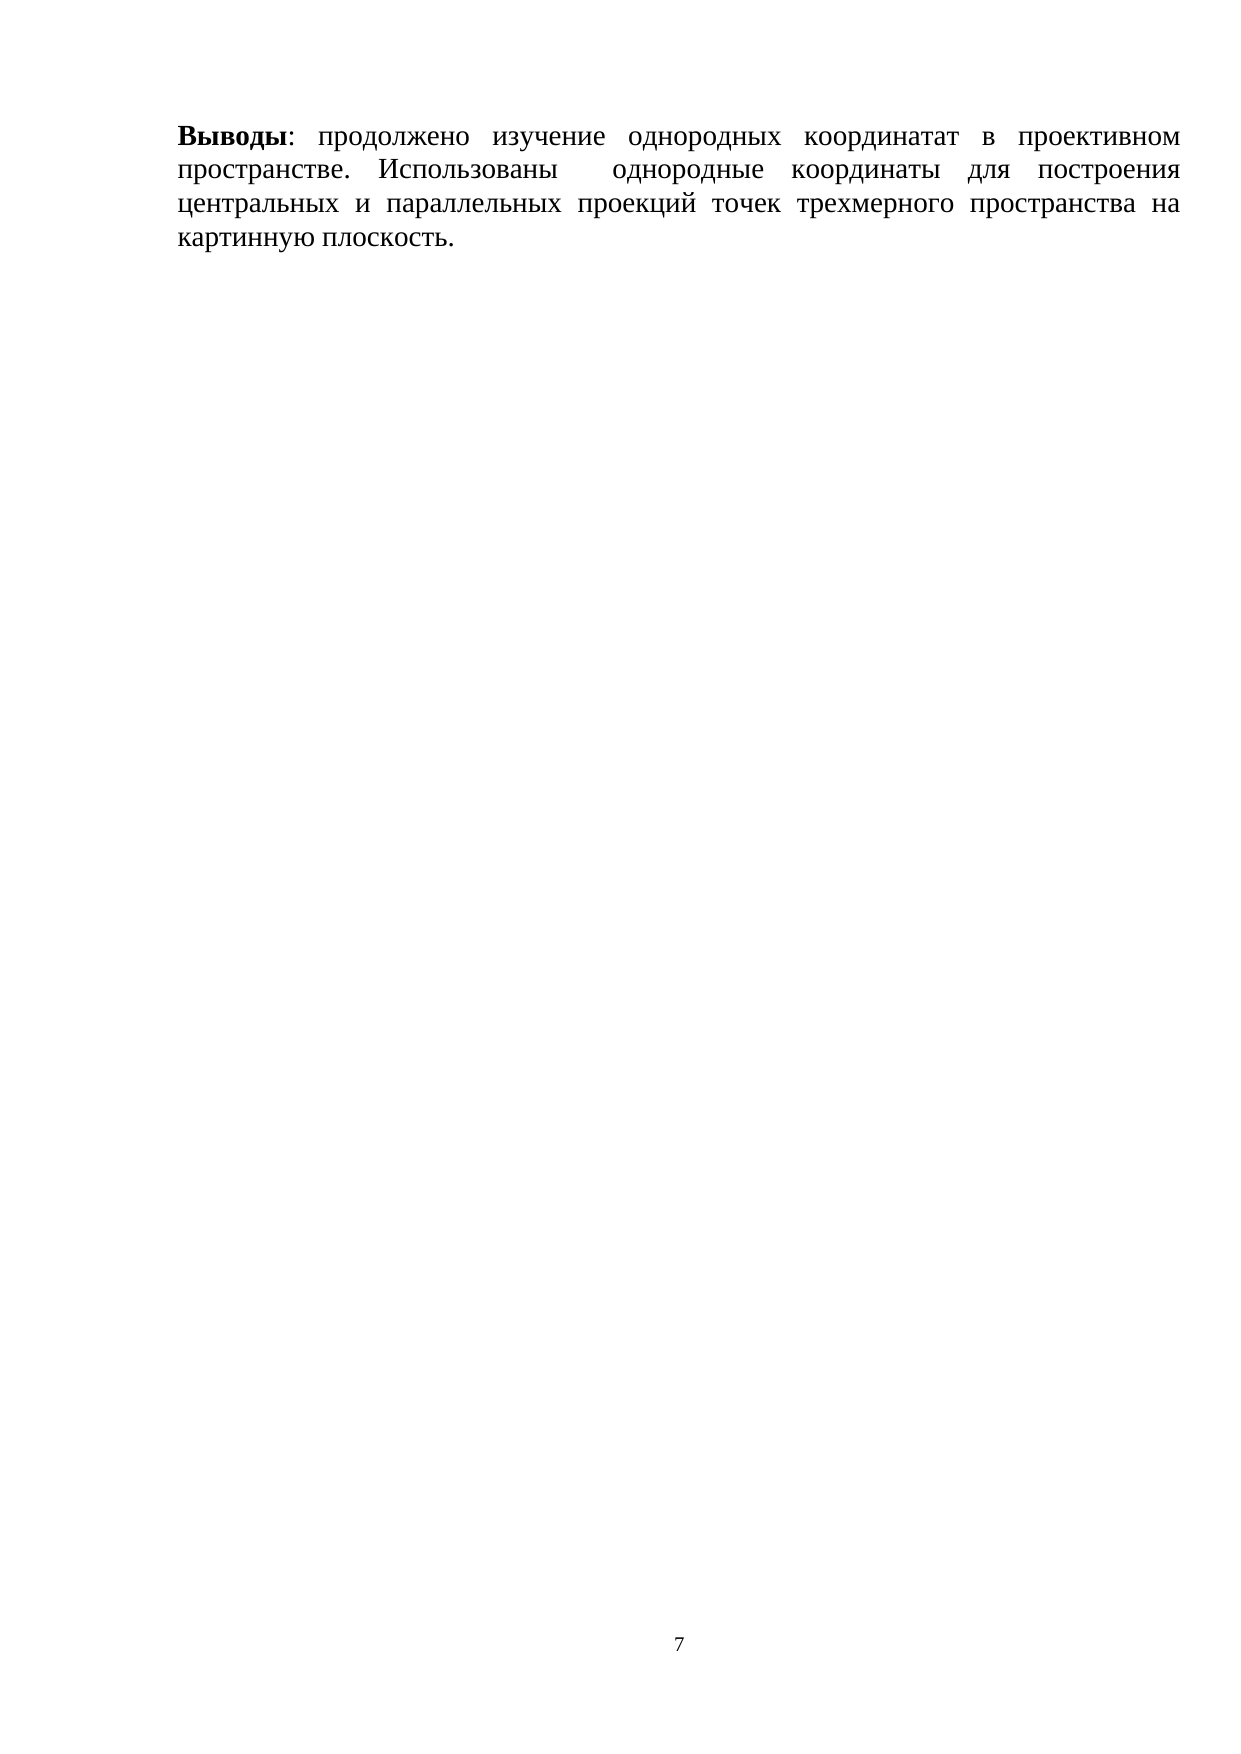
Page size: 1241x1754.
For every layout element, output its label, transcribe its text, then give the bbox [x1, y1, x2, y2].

text Выводы: продолжено изучение однородных координатат в проективном пространстве. Использованы однородные координаты для построения центральных и параллельных проекций точек трехмерного пространства на картинную плоскость. [177, 118, 1181, 252]
